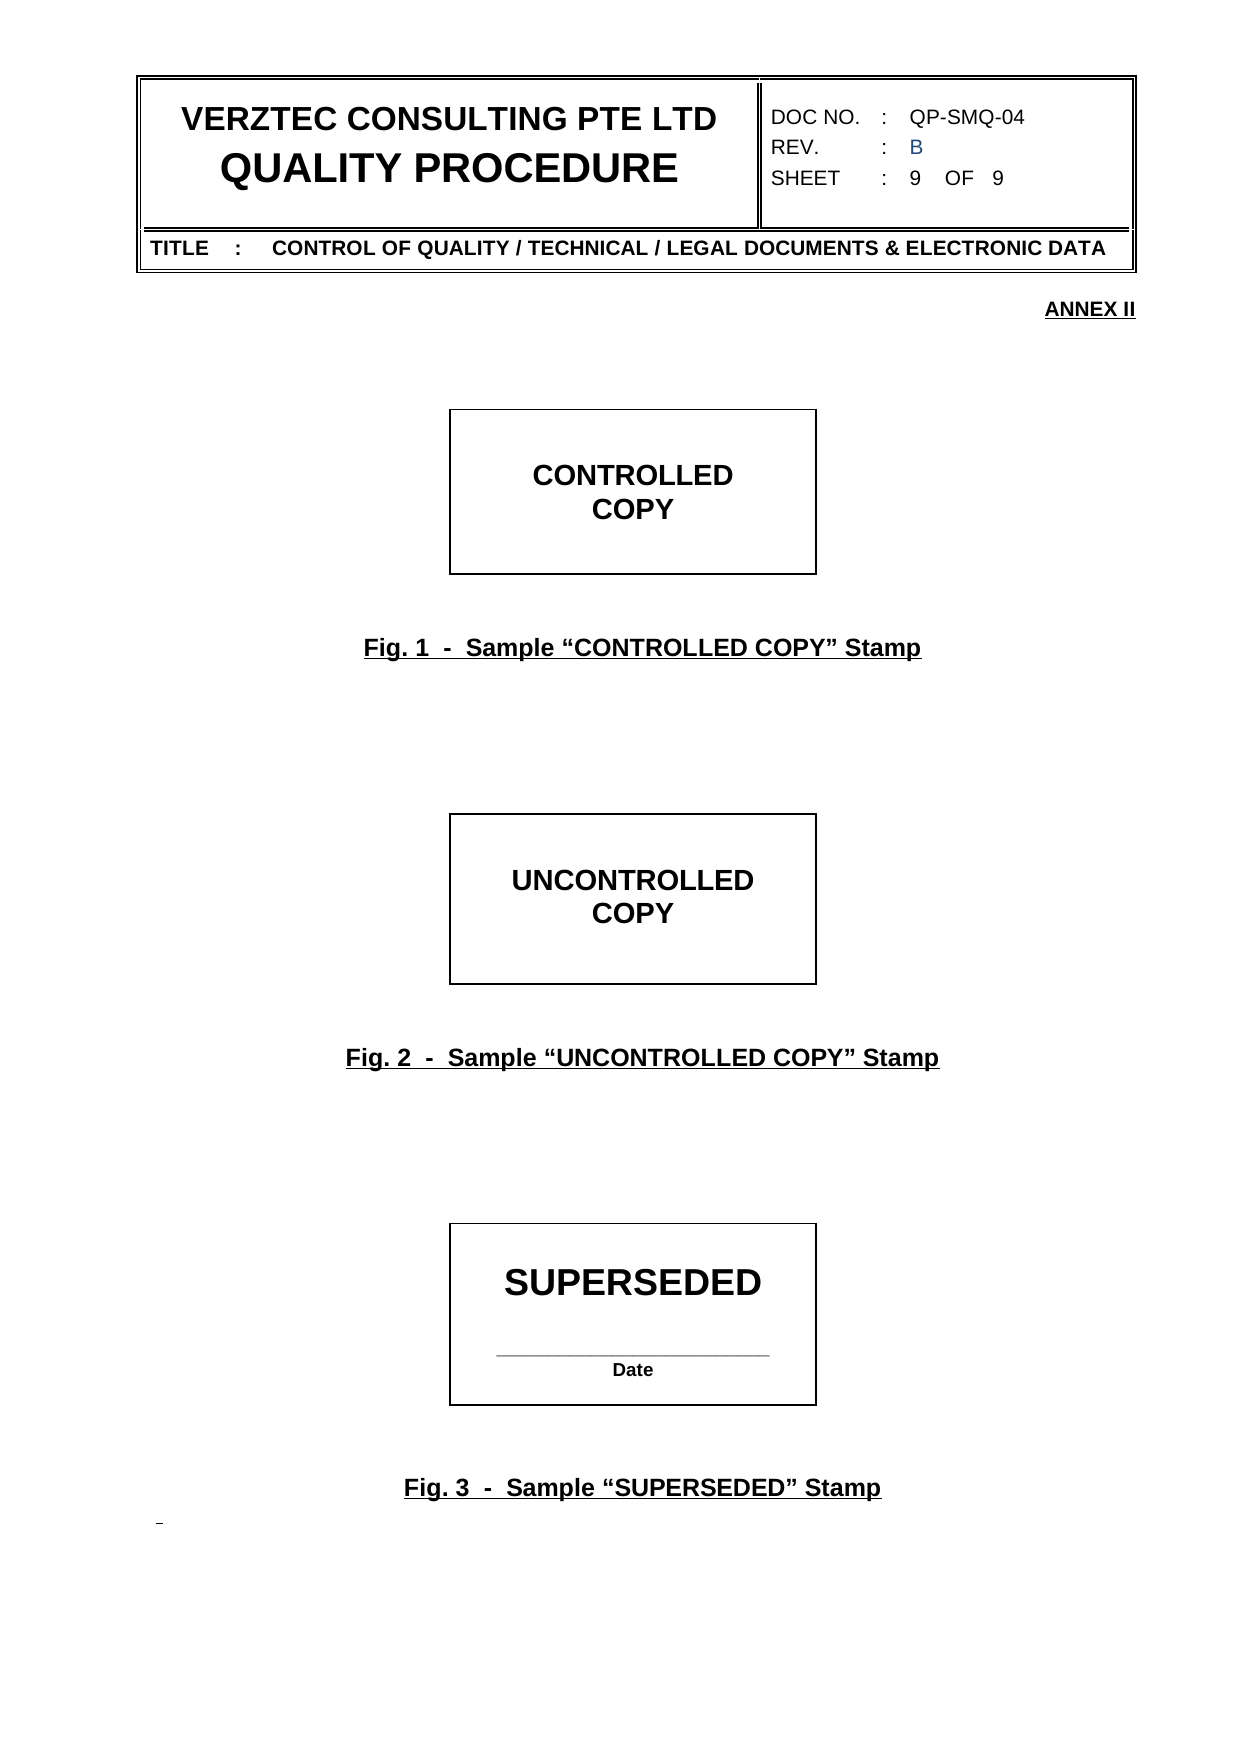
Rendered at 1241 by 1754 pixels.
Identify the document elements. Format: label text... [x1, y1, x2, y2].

text Fig. 1 - Sample “CONTROLLED COPY” Stamp [150, 633, 1135, 662]
text Fig. 3 - Sample “SUPERSEDED” Stamp [150, 1473, 1135, 1502]
text ANNEX II [150, 297, 1135, 321]
table_header UNCONTROLLED COPY [451, 815, 815, 983]
table_header SUPERSEDED __________________________ Date [451, 1224, 815, 1404]
text Fig. 2 - Sample “UNCONTROLLED COPY” Stamp [150, 1043, 1135, 1072]
table_header CONTROLLED COPY [451, 410, 815, 573]
